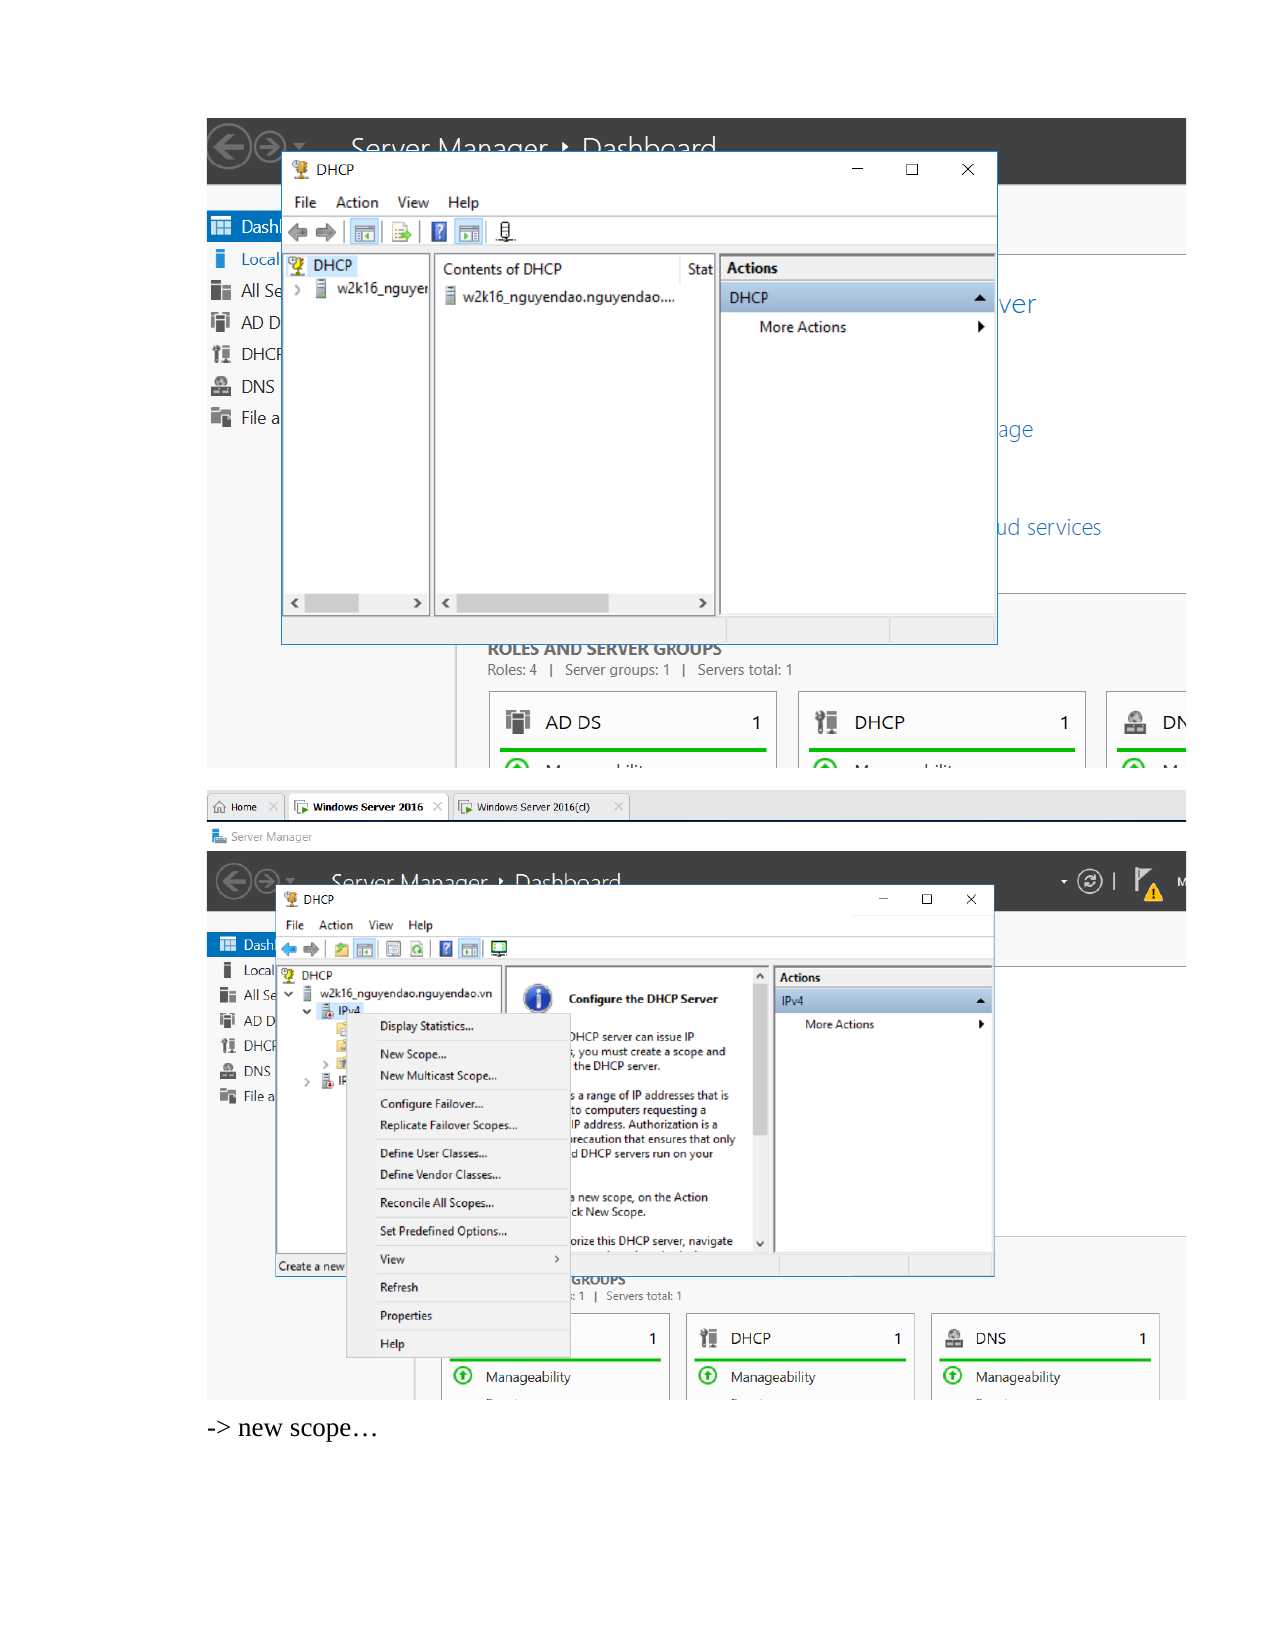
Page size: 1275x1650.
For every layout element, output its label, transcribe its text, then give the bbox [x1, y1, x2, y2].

picture [206, 118, 1187, 768]
picture [206, 790, 1187, 1400]
text -> new scope… [207, 1400, 1186, 1442]
